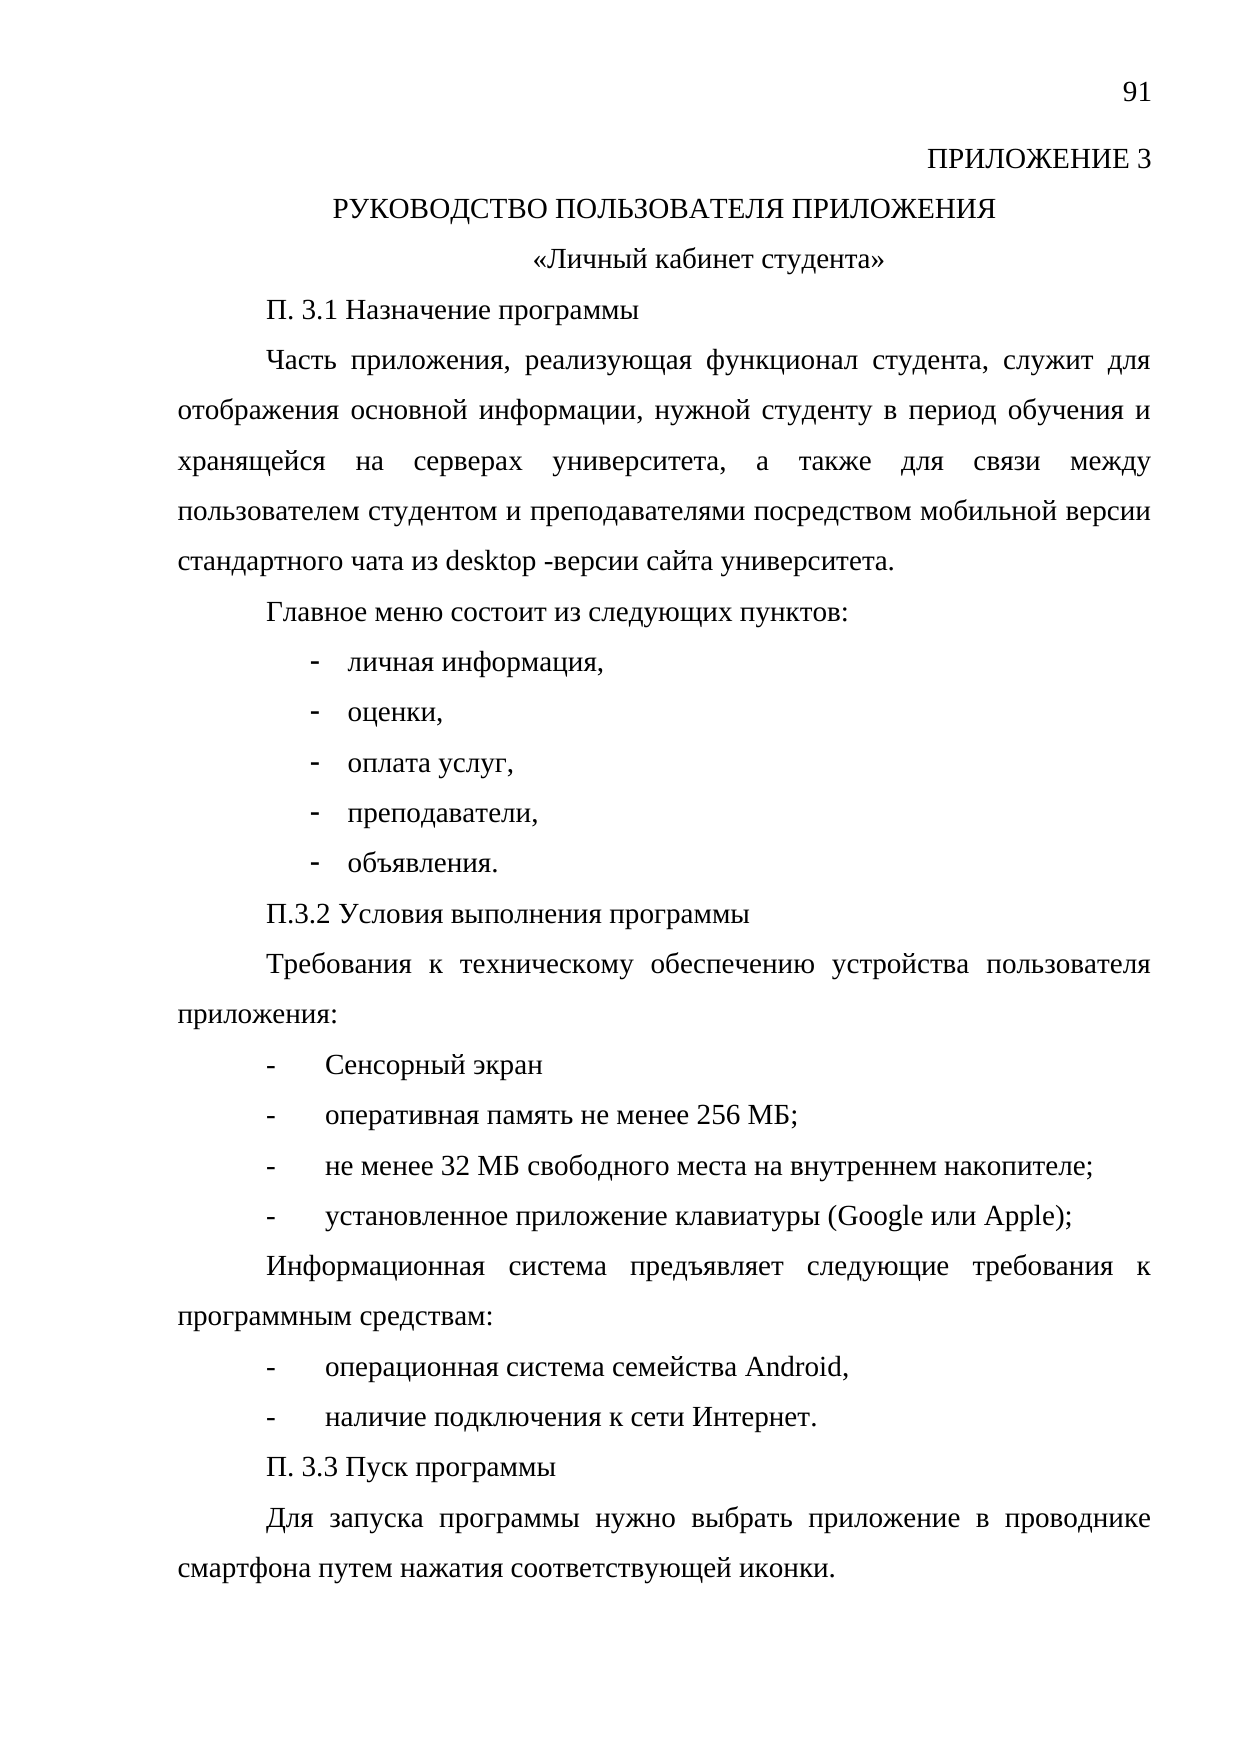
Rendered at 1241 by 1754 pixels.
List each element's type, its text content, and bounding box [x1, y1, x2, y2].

list объявления. [310, 846, 1152, 879]
list личная информация, [310, 644, 1152, 678]
list операционная система семейства Android, [177, 1349, 1152, 1382]
subtitle П. 3.1 Назначение программы [177, 292, 1152, 325]
text ПРИЛОЖЕНИЕ 3 [177, 141, 1152, 174]
subtitle РУКОВОДСТВО ПОЛЬЗОВАТЕЛЯ ПРИЛОЖЕНИЯ [177, 191, 1152, 225]
list Информационная система предъявляет следующие требования к программным средствам: [177, 1248, 1152, 1332]
list оплата услуг, [310, 745, 1152, 778]
list Сенсорный экран [177, 1047, 1152, 1081]
text Часть приложения, реализующая функционал студента, служит для отображения основной информации, нужной студенту в период обучения и хранящейся на серверах университета, а также для связи между пользователем студентом и преподавателями посредством мобильной версии стандартного чата из desktop -версии сайта университета. [177, 342, 1152, 577]
list оперативная память не менее 256 МБ; [177, 1097, 1152, 1131]
text Требования к техническому обеспечению устройства пользователя приложения: [177, 946, 1152, 1030]
list преподаватели, [310, 795, 1152, 829]
text Главное меню состоит из следующих пунктов: [177, 594, 1152, 627]
subtitle П.3.2 Условия выполнения программы [177, 896, 1152, 929]
subtitle П. 3.3 Пуск программы [177, 1449, 1152, 1483]
list наличие подключения к сети Интернет. [177, 1399, 1152, 1433]
list оценки, [310, 694, 1152, 728]
list установленное приложение клавиатуры (Google или Apple); [177, 1198, 1152, 1231]
list не менее 32 МБ свободного места на внутреннем накопителе; [177, 1148, 1152, 1181]
text «Личный кабинет студента» [177, 241, 1152, 275]
text Для запуска программы нужно выбрать приложение в проводнике смартфона путем нажатия соответствующей иконки. [177, 1500, 1152, 1584]
